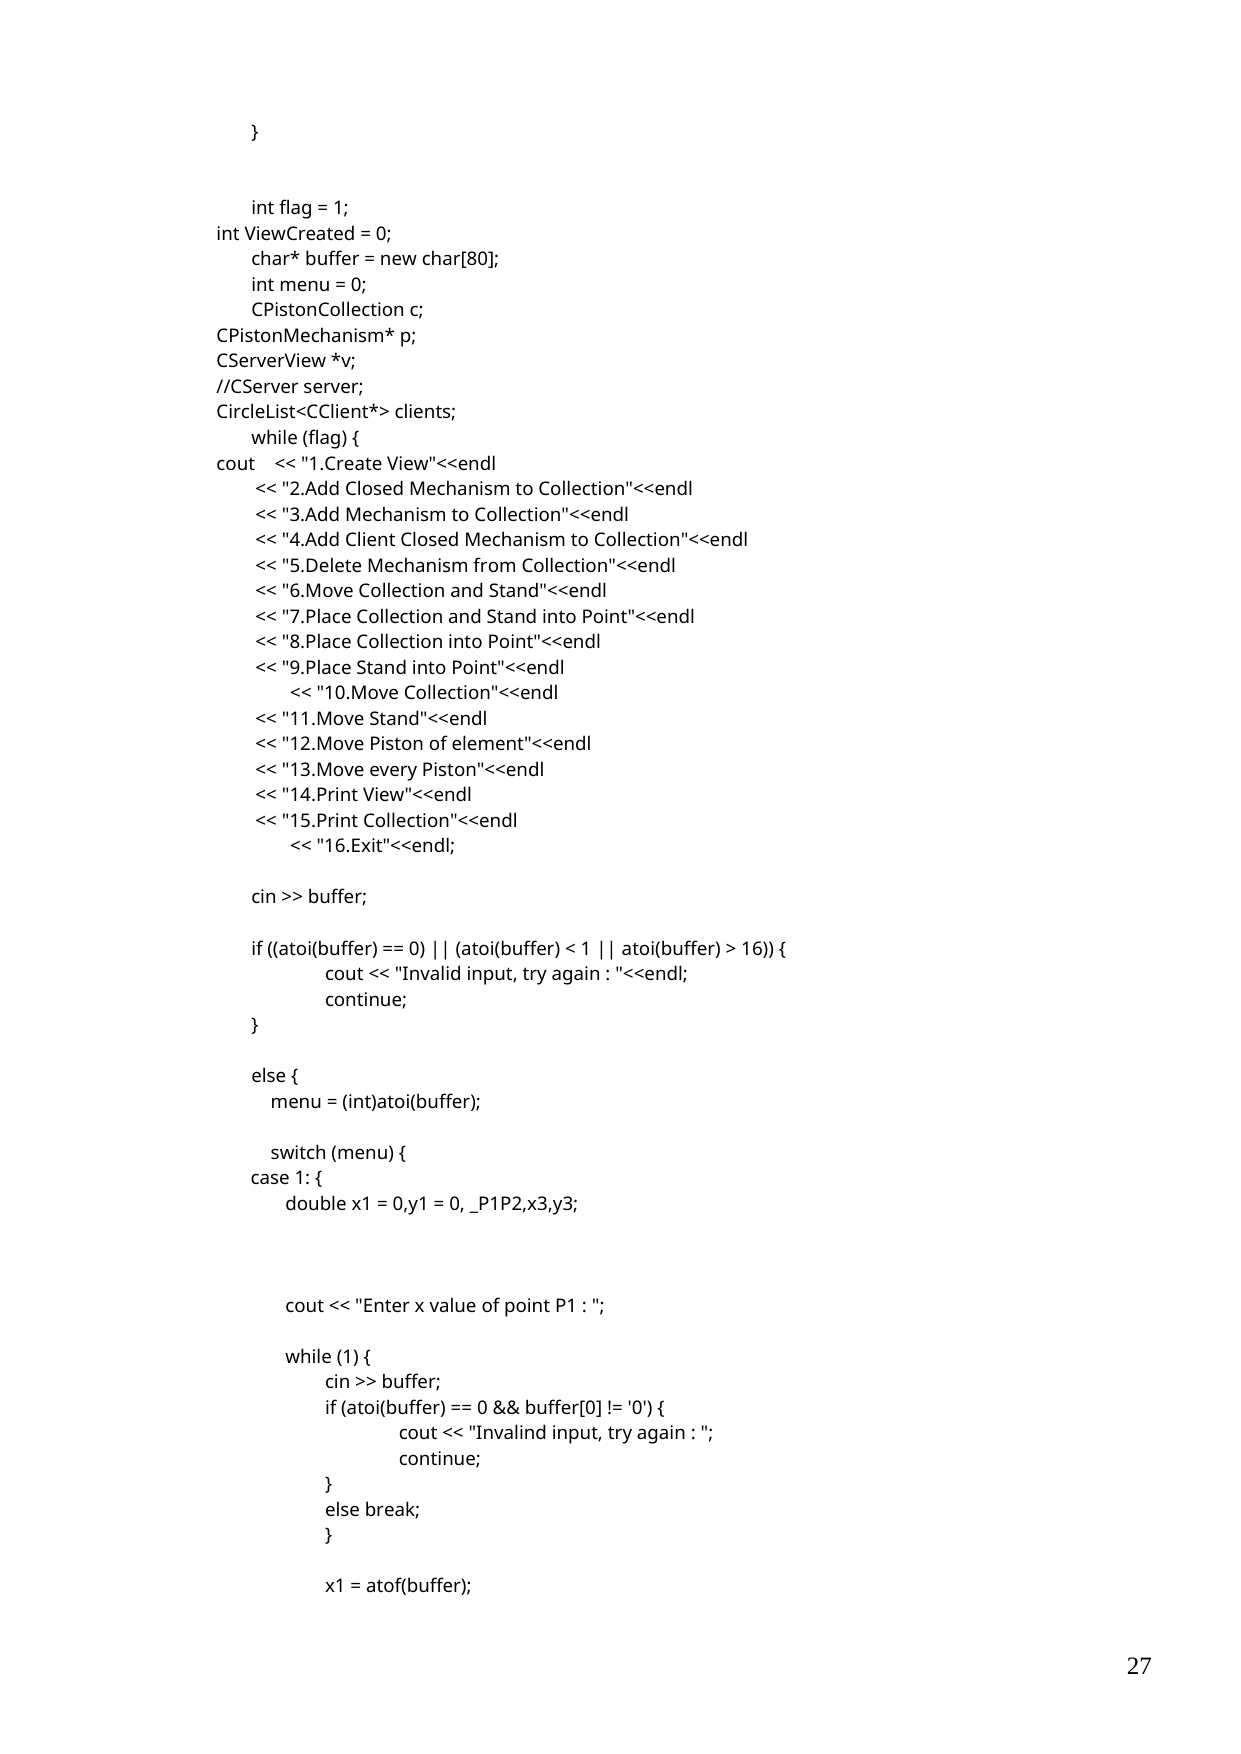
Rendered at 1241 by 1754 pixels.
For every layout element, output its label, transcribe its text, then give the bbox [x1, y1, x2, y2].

text CPistonCollection c; [177, 297, 1152, 322]
text case 1: { [177, 1164, 1152, 1190]
text << "7.Place Collection and Stand into Point"<<endl [177, 603, 1152, 628]
text cout << "Enter x value of point P1 : "; [177, 1292, 1152, 1318]
text << "11.Move Stand"<<endl [177, 705, 1152, 731]
text << "8.Place Collection into Point"<<endl [177, 628, 1152, 654]
text } [177, 1011, 1152, 1037]
text << "4.Add Client Closed Mechanism to Collection"<<endl [177, 526, 1152, 552]
text } [177, 1471, 1152, 1496]
text int menu = 0; [177, 271, 1152, 297]
text double x1 = 0,y1 = 0, _P1P2,x3,y3; [177, 1190, 1152, 1216]
text << "3.Add Mechanism to Collection"<<endl [177, 501, 1152, 526]
text while (1) { [177, 1343, 1152, 1369]
text cout << "Invalind input, try again : "; [177, 1420, 1152, 1445]
text char* buffer = new char[80]; [177, 246, 1152, 271]
text << "16.Exit"<<endl; [177, 833, 1152, 858]
text } [177, 1522, 1152, 1547]
text continue; [177, 1445, 1152, 1471]
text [177, 1394, 1152, 1420]
text while (flag) { [177, 424, 1152, 450]
text << "9.Place Stand into Point"<<endl [177, 654, 1152, 679]
text switch (menu) { [177, 1139, 1152, 1164]
text << "5.Delete Mechanism from Collection"<<endl [177, 552, 1152, 577]
text int ViewCreated = 0; [177, 220, 1152, 246]
text int flag = 1; [177, 195, 1152, 220]
text << "12.Move Piston of element"<<endl [177, 731, 1152, 756]
text << "14.Print View"<<endl [177, 782, 1152, 807]
text cin >> buffer; [177, 884, 1152, 909]
text << "13.Move every Piston"<<endl [177, 756, 1152, 782]
text x1 = atof(buffer); [177, 1573, 1152, 1598]
text menu = (int)atoi(buffer); [177, 1088, 1152, 1113]
text else { [177, 1062, 1152, 1088]
text << "10.Move Collection"<<endl [177, 679, 1152, 705]
text cin >> buffer; [177, 1369, 1152, 1394]
text //CServer server; [177, 373, 1152, 399]
text else break; [177, 1496, 1152, 1522]
text continue; [177, 986, 1152, 1011]
text cout << "Invalid input, try again : "<<endl; [177, 960, 1152, 986]
text << "15.Print Collection"<<endl [177, 807, 1152, 833]
text << "6.Move Collection and Stand"<<endl [177, 577, 1152, 603]
text CServerView *v; [177, 348, 1152, 373]
text cout << "1.Create View"<<endl [177, 450, 1152, 475]
text << "2.Add Closed Mechanism to Collection"<<endl [177, 475, 1152, 501]
text CPistonMechanism* p; [177, 322, 1152, 348]
text if ((atoi(buffer) == 0) || (atoi(buffer) < 1 || atoi(buffer) > 16)) { [177, 935, 1152, 960]
text } [177, 118, 1152, 144]
text CircleList<CClient*> clients; [177, 399, 1152, 424]
